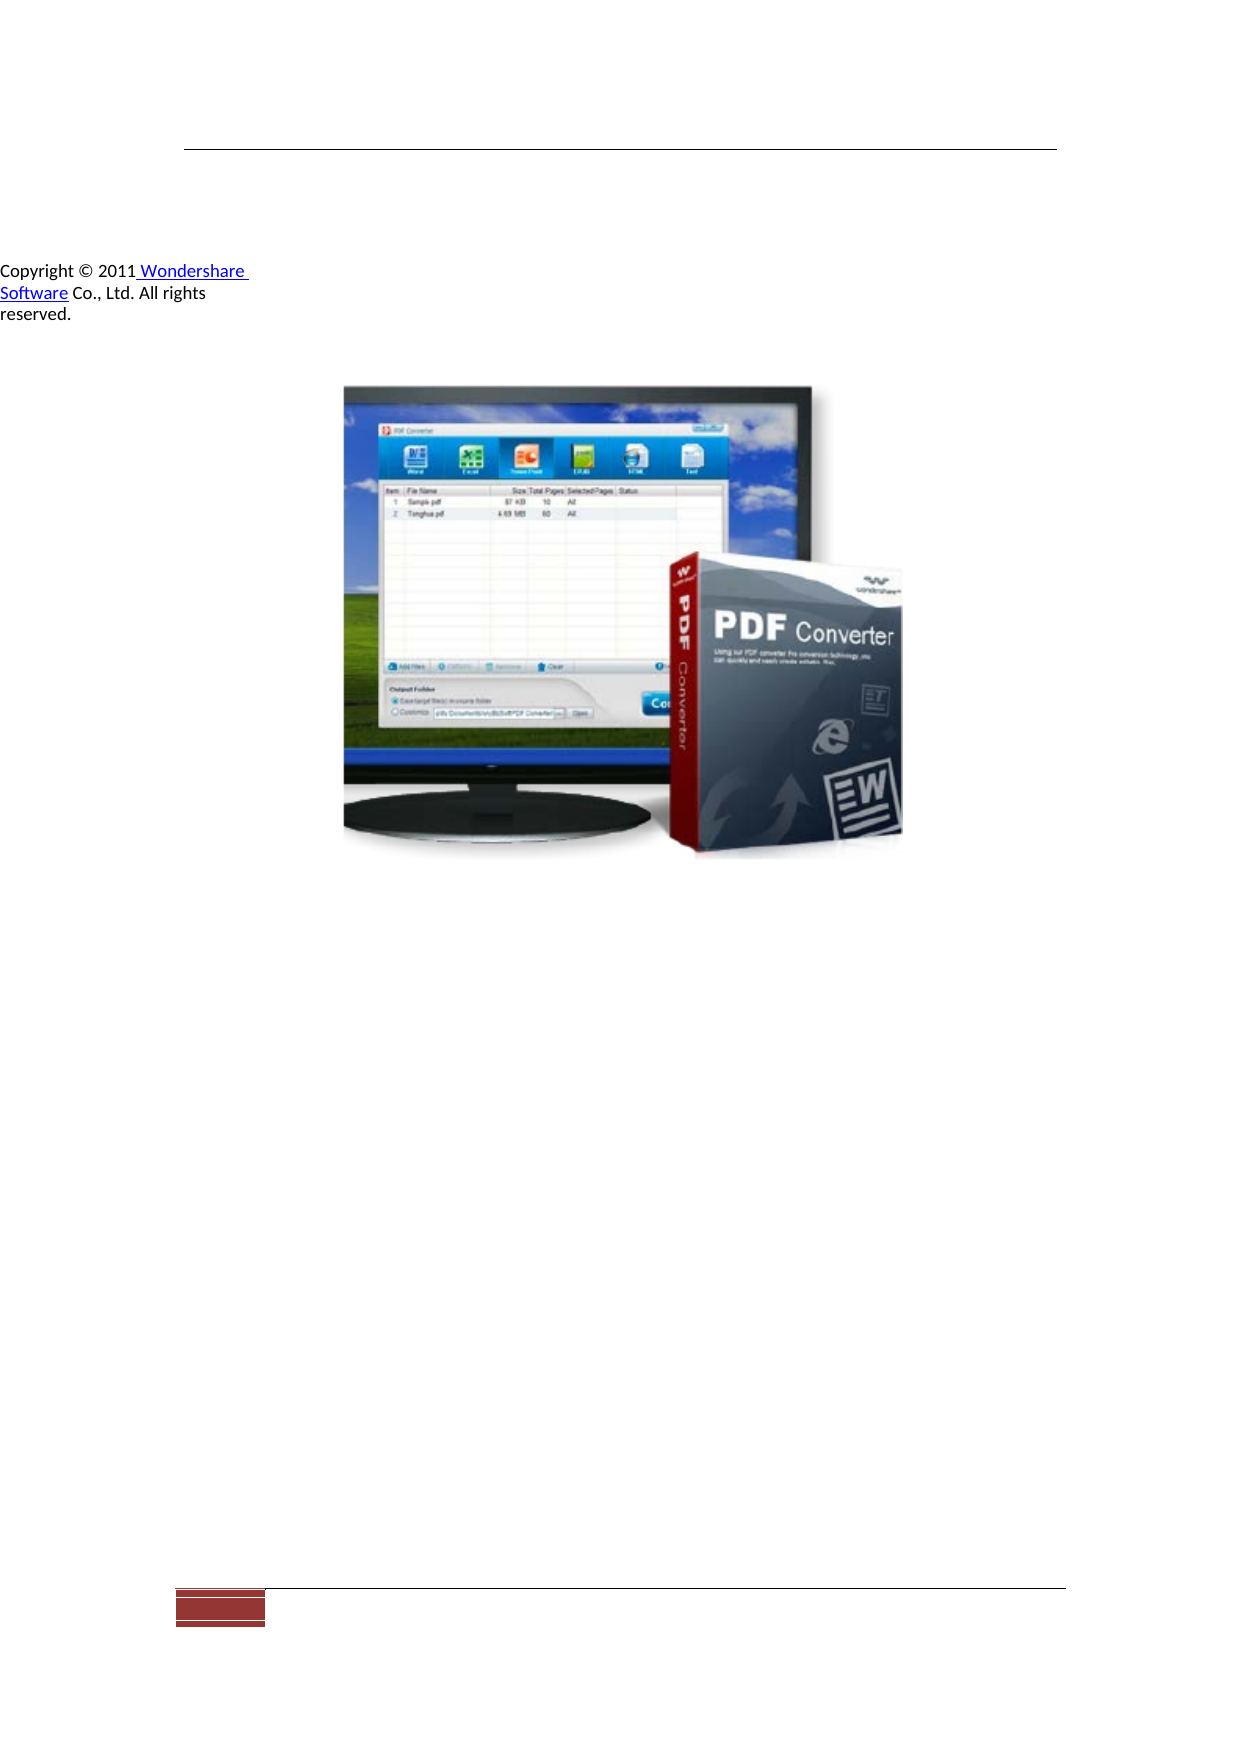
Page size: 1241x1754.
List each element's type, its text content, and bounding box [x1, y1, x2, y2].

text Copyright © 2011 Wondershare Software Co., Ltd. All rights reserved. [0, 261, 274, 325]
picture [341, 383, 903, 861]
